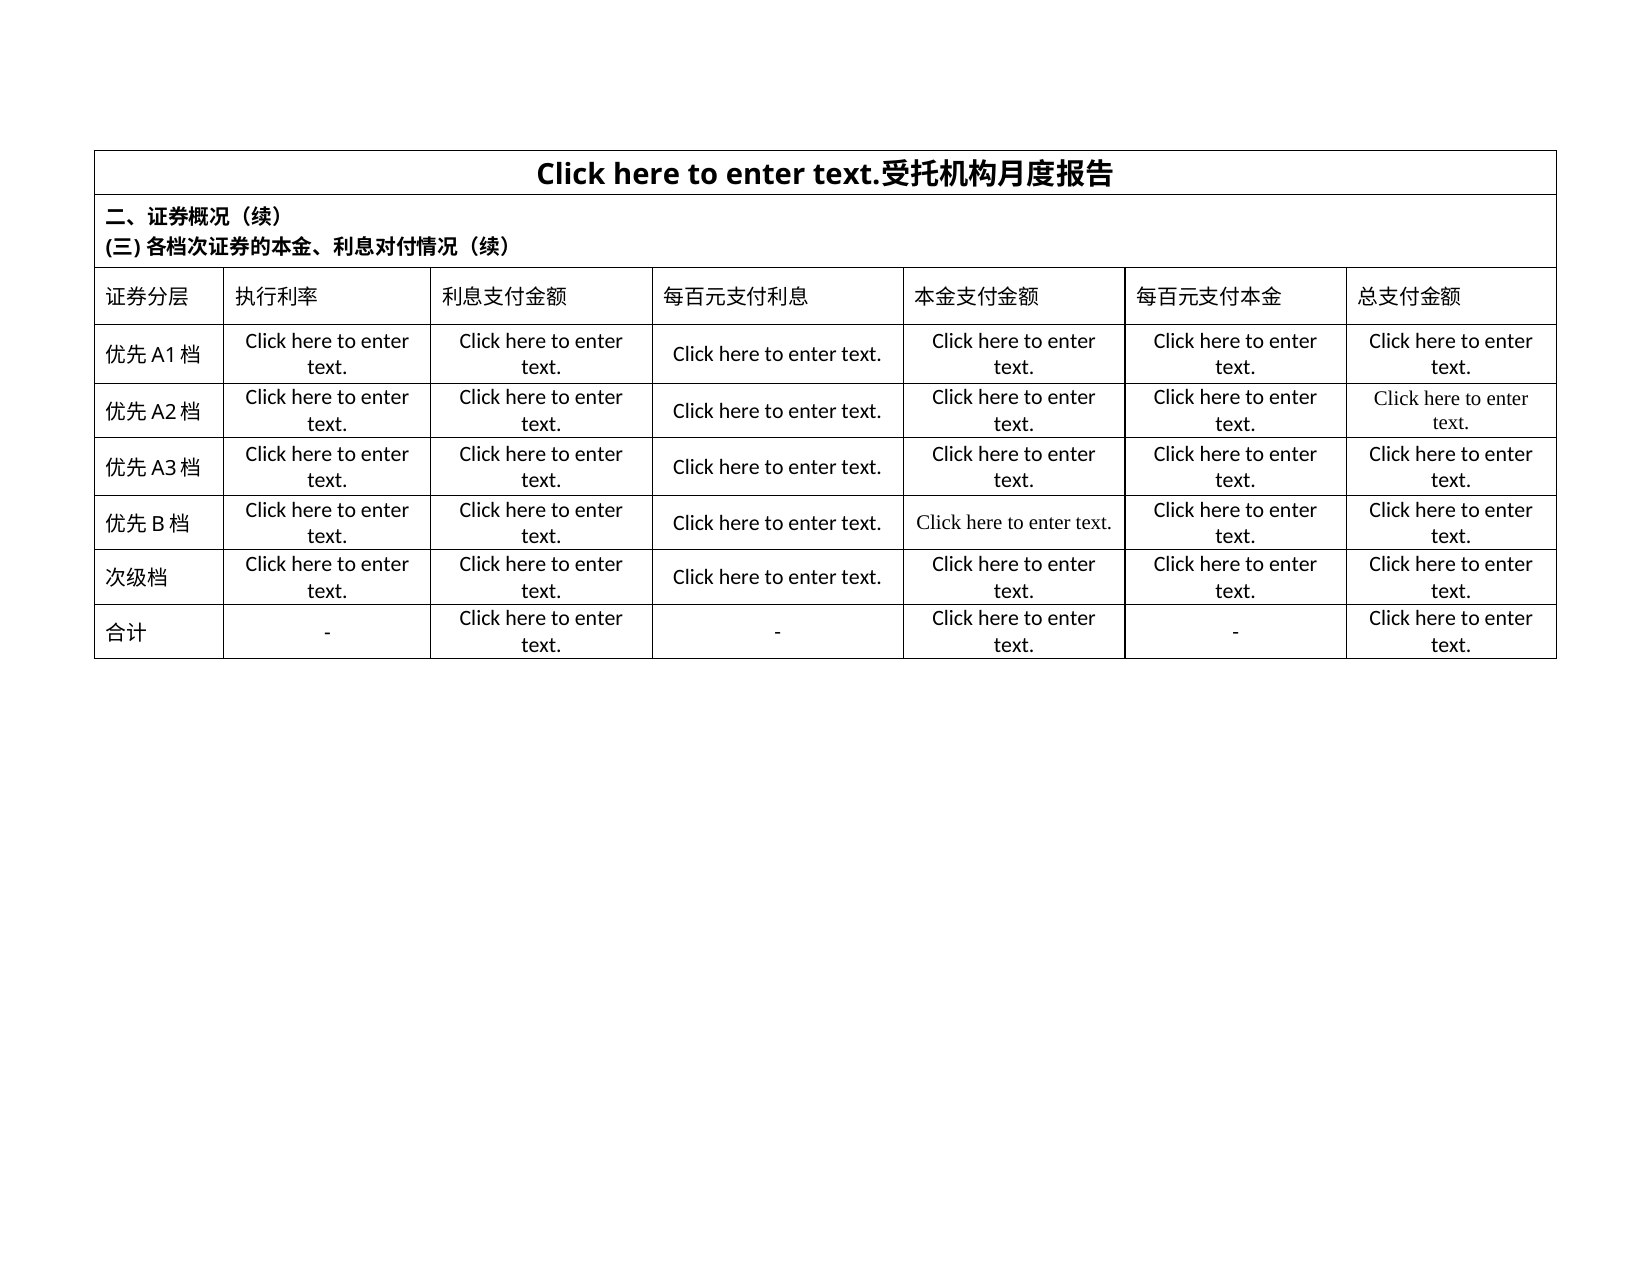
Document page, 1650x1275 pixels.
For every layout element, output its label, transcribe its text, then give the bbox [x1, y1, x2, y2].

table_cell [1126, 438, 1346, 495]
table_cell 利息支付金额 [431, 268, 652, 324]
table_cell [904, 496, 1124, 549]
table_cell [1126, 325, 1346, 383]
table_cell 次级档 [95, 550, 223, 603]
table_cell - [224, 605, 430, 658]
table_cell [431, 438, 652, 495]
table_cell 合计 [95, 605, 223, 658]
table_cell [431, 550, 652, 603]
table_cell [1126, 384, 1346, 437]
table_cell 每百元支付本金 [1126, 268, 1346, 324]
table_cell [904, 438, 1124, 495]
table_cell 每百元支付利息 [653, 268, 903, 324]
table_cell 证券分层 [95, 268, 223, 324]
table_cell - [1126, 605, 1346, 658]
table_cell [1347, 438, 1556, 495]
table_cell [904, 384, 1124, 437]
table_cell [904, 605, 1124, 658]
table_cell [904, 325, 1124, 383]
table_cell 优先A1档 [95, 325, 223, 383]
table_cell [431, 384, 652, 437]
table_cell [1347, 325, 1556, 383]
table_cell [1347, 605, 1556, 658]
table_cell [1347, 550, 1556, 603]
table_cell [1126, 496, 1346, 549]
table_cell [431, 496, 652, 549]
table_cell - [653, 605, 903, 658]
table_cell [1347, 496, 1556, 549]
table_cell 本金支付金额 [904, 268, 1124, 324]
table_cell [224, 438, 430, 495]
table_cell 优先A2档 [95, 384, 223, 437]
table_cell [653, 496, 903, 549]
table_cell [653, 550, 903, 603]
table_cell [224, 550, 430, 603]
table_cell [653, 384, 903, 437]
table_cell 优先A3档 [95, 438, 223, 495]
table_cell [431, 325, 652, 383]
table_cell [431, 605, 652, 658]
table_cell 总支付金额 [1347, 268, 1556, 324]
table_cell [224, 384, 430, 437]
table_cell 执行利率 [224, 268, 430, 324]
table_cell [904, 550, 1124, 603]
table_cell [653, 325, 903, 383]
table_cell [1347, 384, 1556, 437]
table_header 受托机构月度报告 [95, 151, 1556, 193]
table_cell [1126, 550, 1346, 603]
table_cell 优先B档 [95, 496, 223, 549]
table_cell [224, 325, 430, 383]
table_cell [224, 496, 430, 549]
table_cell 二、证券概况（续） (三) 各档次证券的本金、利息对付情况（续） [95, 195, 1556, 267]
table_cell [653, 438, 903, 495]
